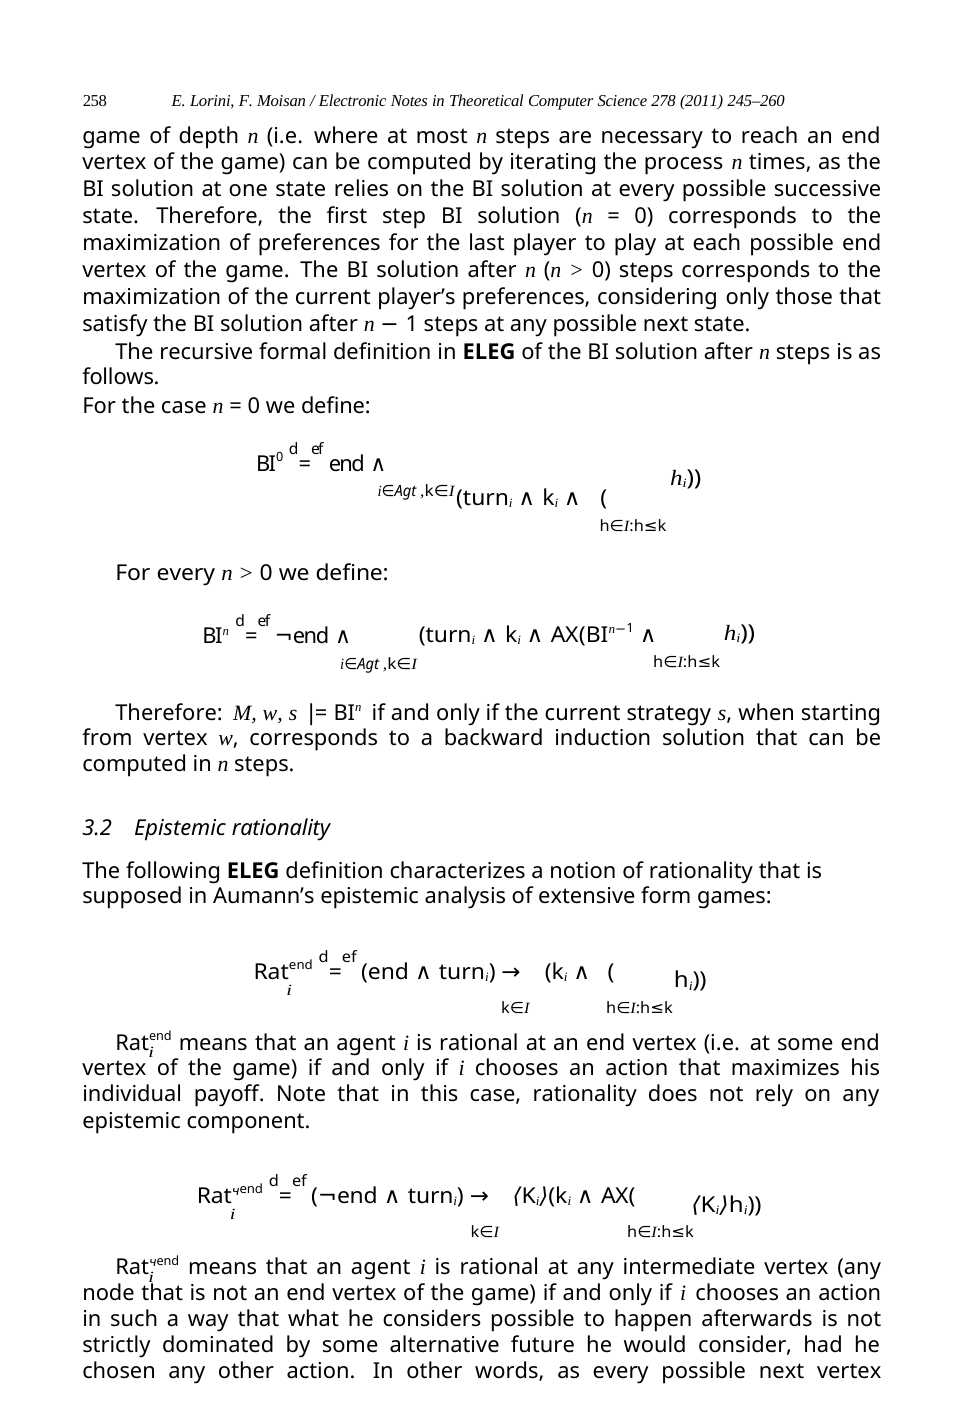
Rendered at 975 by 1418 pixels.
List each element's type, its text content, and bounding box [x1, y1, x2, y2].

text The following ELEG definition characterizes a notion of rationality that is supposed in Aumann’s epistemic analysis of extensive form games: [82, 857, 893, 910]
text hi)) [674, 964, 904, 994]
text (turni ∧ ki ∧ AX(BIn−1 ∧ [418, 619, 720, 648]
text The recursive formal definition in ELEG of the BI solution after n steps is as follows. [82, 338, 881, 391]
text h∈I:h≤k [456, 514, 666, 536]
text ⟨Ki⟩hi)) [691, 1189, 904, 1219]
text hi)) [723, 617, 904, 647]
list Epistemic rationality [82, 812, 904, 842]
text Ratend means that an agent i is rational at an end vertex (i.e. at some end vertex of the game) if and only if i chooses an action that maximizes his individual payoff. Note that in this case, rationality does not rely on any epistemic component. [82, 1029, 881, 1134]
text (turni ∧ ki ∧ ( [456, 461, 666, 512]
text game of depth n (i.e. where at most n steps are necessary to reach an end vertex of the game) can be computed by iterating the process n times, as the BI solution at one state relies on the BI solution at every possible successive state. Therefore, the first step BI solution (n = 0) corresponds to the maximization of preferences for the last player to play at each possible end vertex of the game. The BI solution after n (n > 0) steps corresponds to the maximization of the current player’s preferences, considering only those that satisfy the BI solution after n − 1 steps at any possible next state. [82, 122, 881, 337]
text Ratчend d=ef (¬end ∧ turni) → ⟨Ki⟩(ki ∧ AX( [197, 1159, 671, 1210]
text hi)) [670, 462, 904, 492]
text k∈I h∈I:h≤k [501, 996, 904, 1018]
text For every n > 0 we define: [115, 557, 417, 587]
text BIn d=ef ¬end ∧ [202, 610, 417, 650]
text h∈I:h≤k [418, 651, 720, 672]
text i∈Agt ,k∈I [60, 652, 417, 674]
text i∈Agt ,k∈I [60, 480, 454, 501]
text k∈I h∈I:h≤k [470, 1221, 904, 1242]
text BI0 d=ef end ∧ [256, 438, 454, 478]
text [82, 1254, 881, 1385]
text For the case n = 0 we define: [82, 391, 904, 419]
text Therefore: M, w, s |= BIn if and only if the current strategy s, when starting from vertex w, corresponds to a backward induction solution that can be computed in n steps. [82, 699, 881, 778]
text Ratend d=ef (end ∧ turni) → (ki ∧ ( [253, 935, 650, 985]
